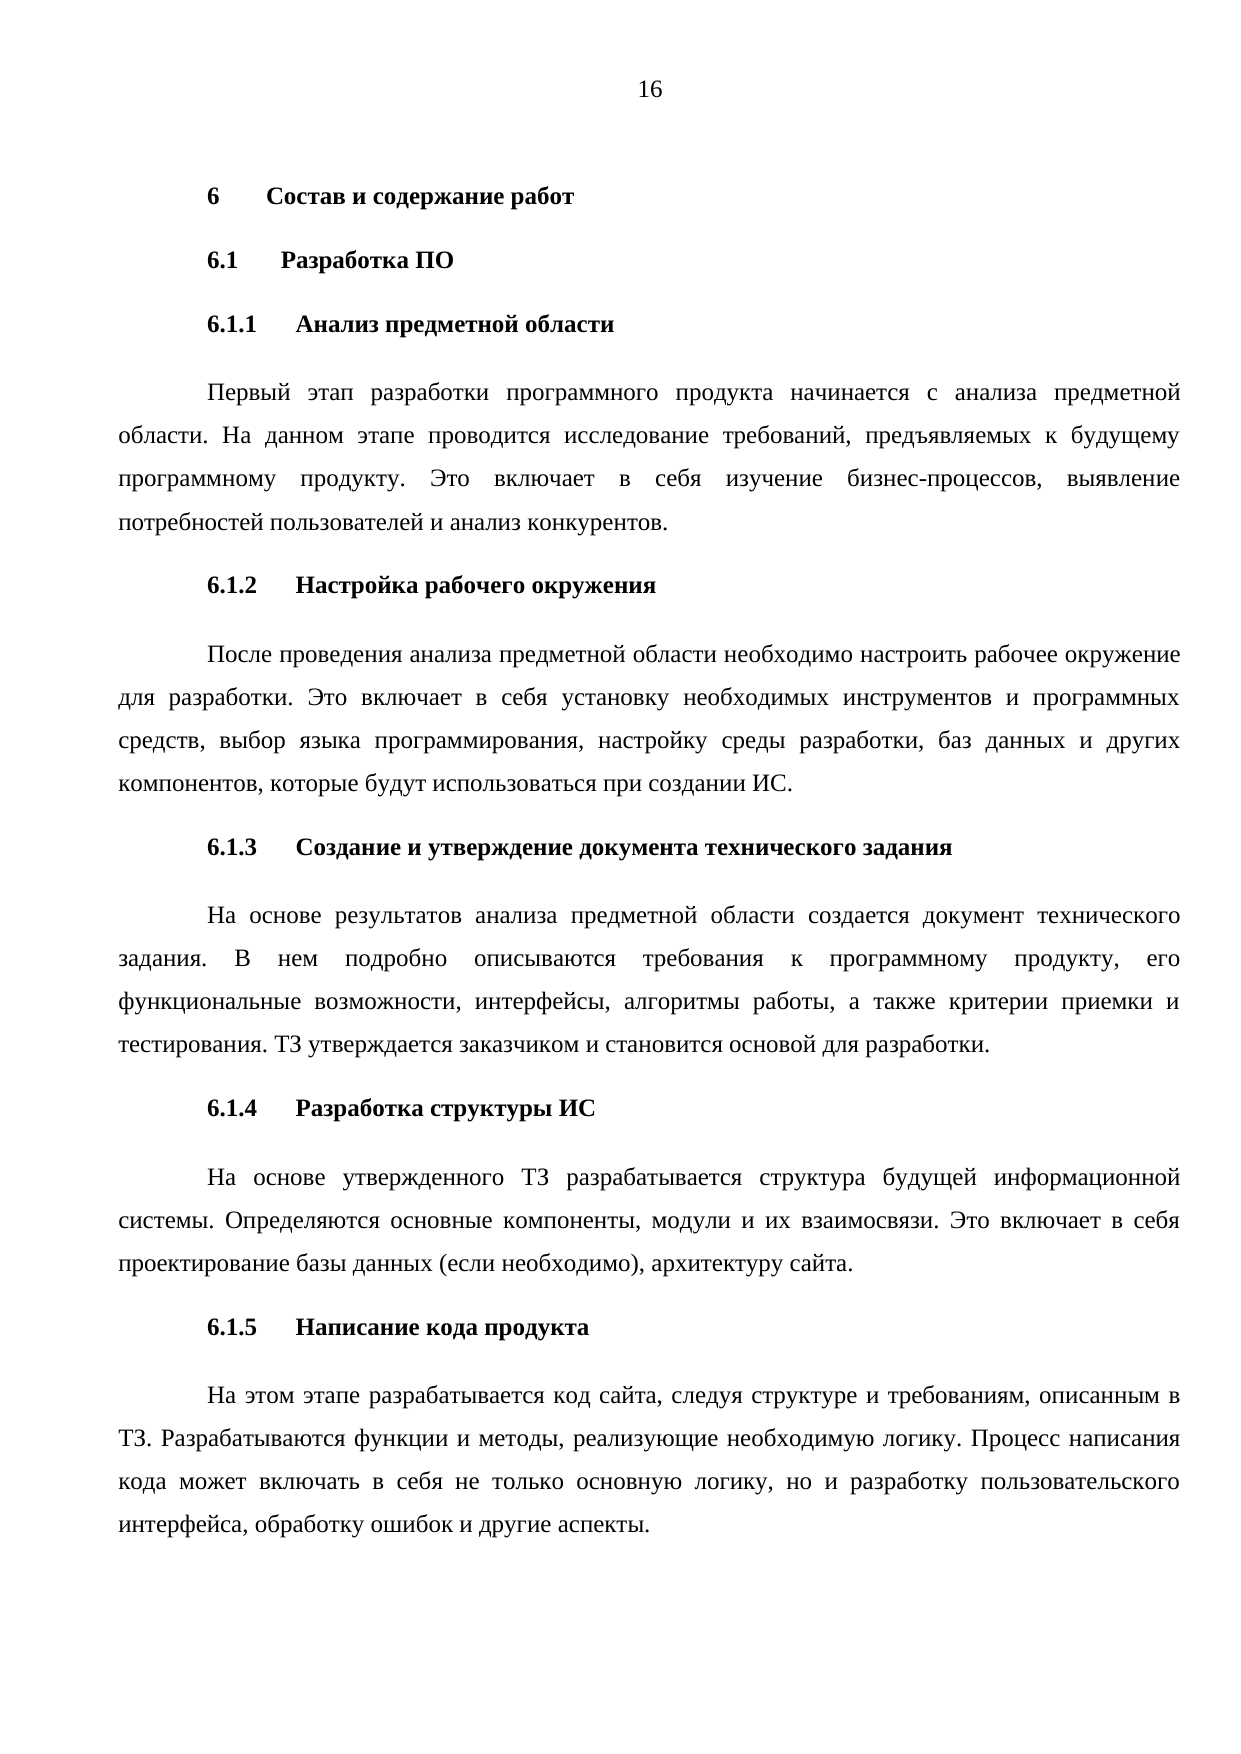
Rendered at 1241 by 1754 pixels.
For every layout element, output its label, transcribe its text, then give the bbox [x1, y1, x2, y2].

text На основе утвержденного ТЗ разрабатывается структура будущей информационной системы. Определяются основные компоненты, модули и их взаимосвязи. Это включает в себя проектирование базы данных (если необходимо), архитектуру сайта. [118, 1162, 1181, 1277]
text На основе результатов анализа предметной области создается документ технического задания. В нем подробно описываются требования к программному продукту, его функциональные возможности, интерфейсы, алгоритмы работы, а также критерии приемки и тестирования. ТЗ утверждается заказчиком и становится основой для разработки. [118, 900, 1181, 1058]
subtitle Анализ предметной области [118, 309, 1181, 338]
subtitle Настройка рабочего окружения [118, 571, 1181, 599]
text После проведения анализа предметной области необходимо настроить рабочее окружение для разработки. Это включает в себя установку необходимых инструментов и программных средств, выбор языка программирования, настройку среды разработки, баз данных и других компонентов, которые будут использоваться при создании ИС. [118, 639, 1181, 797]
subtitle Состав и содержание работ [118, 181, 1181, 210]
subtitle Разработка структуры ИС [118, 1093, 1181, 1122]
text Первый этап разработки программного продукта начинается с анализа предметной области. На данном этапе проводится исследование требований, предъявляемых к будущему программному продукту. Это включает в себя изучение бизнес-процессов, выявление потребностей пользователей и анализ конкурентов. [118, 377, 1181, 535]
text На этом этапе разрабатывается код сайта, следуя структуре и требованиям, описанным в ТЗ. Разрабатываются функции и методы, реализующие необходимую логику. Процесс написания кода может включать в себя не только основную логику, но и разработку пользовательского интерфейса, обработку ошибок и другие аспекты. [118, 1380, 1181, 1538]
subtitle Разработка ПО [118, 245, 1181, 274]
subtitle Написание кода продукта [118, 1312, 1181, 1341]
subtitle Создание и утверждение документа технического задания [118, 832, 1181, 861]
